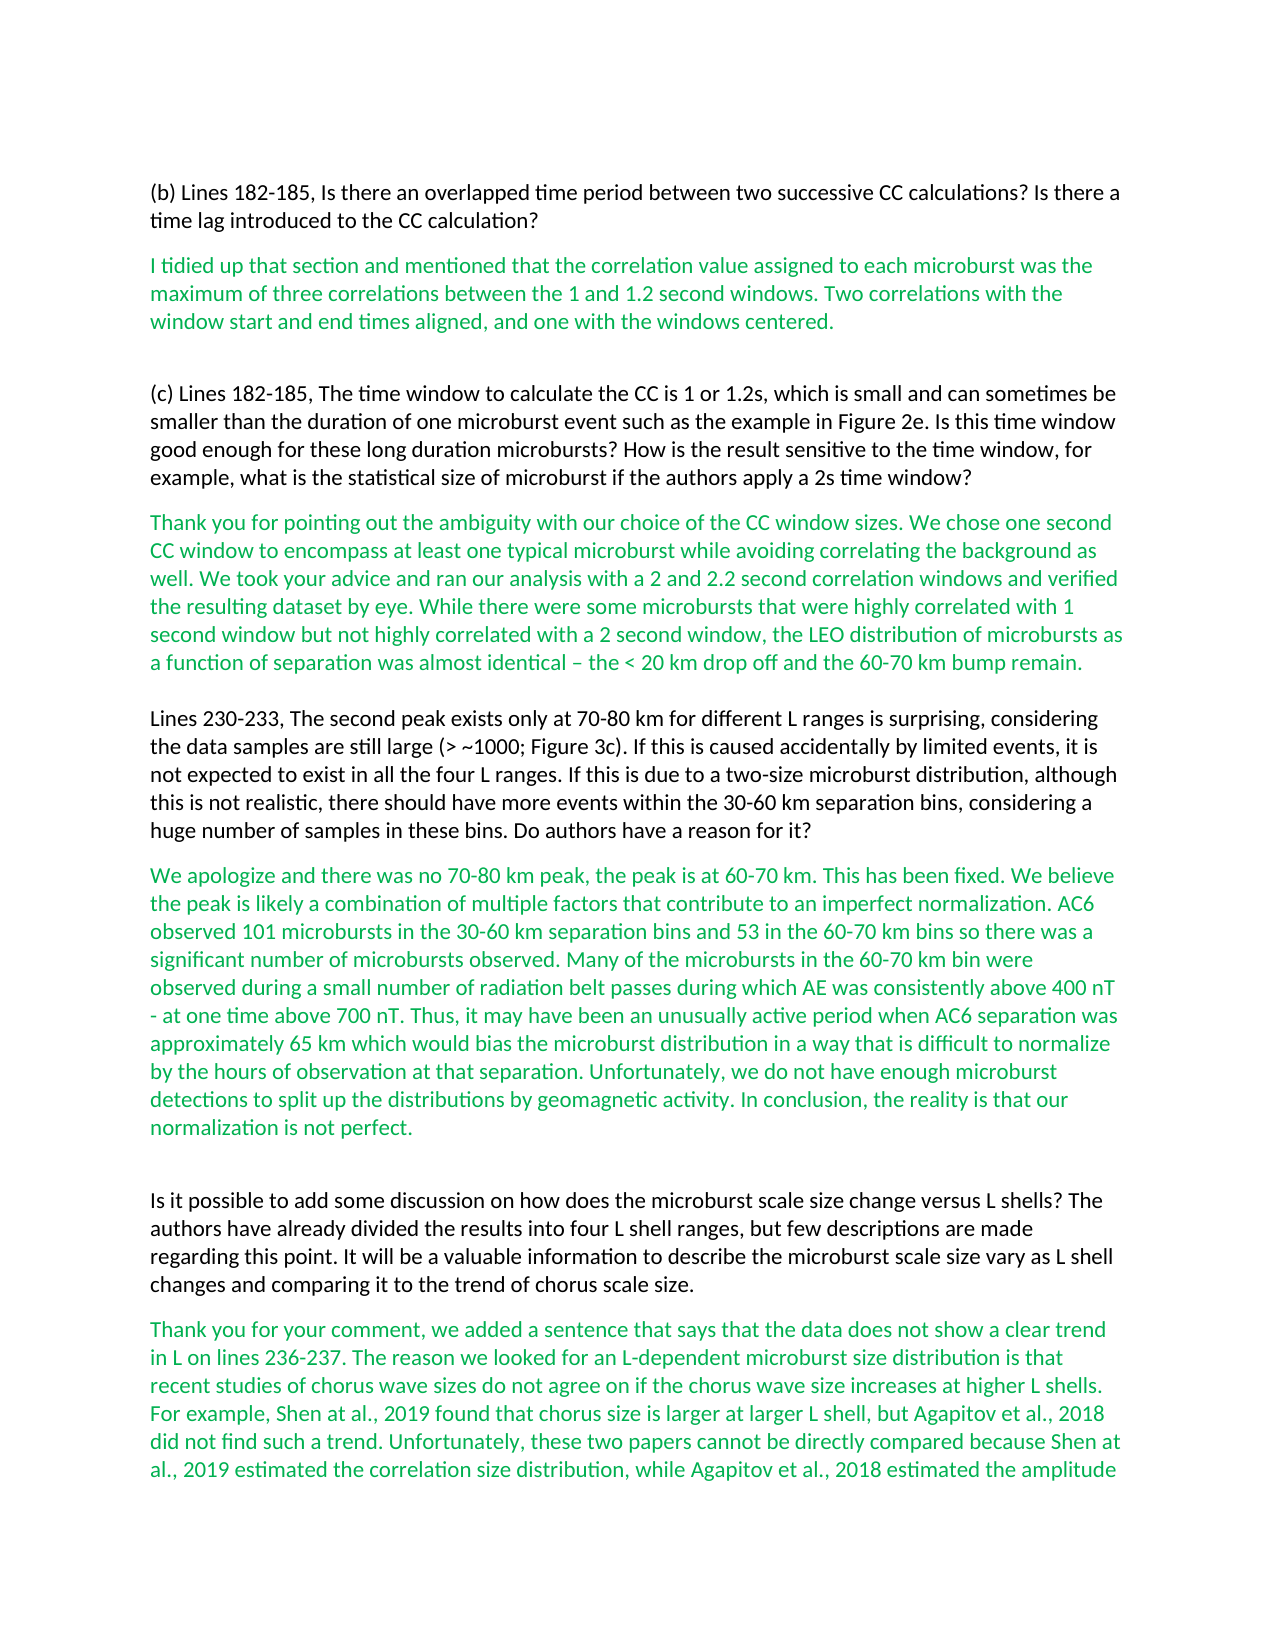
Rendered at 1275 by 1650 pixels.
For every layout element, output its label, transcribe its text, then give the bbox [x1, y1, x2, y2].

text We apologize and there was no 70-80 km peak, the peak is at 60-70 km. This has been fixed. We believe the peak is likely a combination of multiple factors that contribute to an imperfect normalization. AC6 observed 101 microbursts in the 30-60 km separation bins and 53 in the 60-70 km bins so there was a significant number of microbursts observed. Many of the microbursts in the 60-70 km bin were observed during a small number of radiation belt passes during which AE was consistently above 400 nT - at one time above 700 nT. Thus, it may have been an unusually active period when AC6 separation was approximately 65 km which would bias the microburst distribution in a way that is difficult to normalize by the hours of observation at that separation. Unfortunately, we do not have enough microburst detections to split up the distributions by geomagnetic activity. In conclusion, the reality is that our normalization is not perfect. [150, 861, 1125, 1141]
text Is it possible to add some discussion on how does the microburst scale size change versus L shells? The authors have already divided the results into four L shell ranges, but few descriptions are made regarding this point. It will be a valuable information to describe the microburst scale size vary as L shell changes and comparing it to the trend of chorus scale size. [150, 1158, 1125, 1298]
text (c) Lines 182-185, The time window to calculate the CC is 1 or 1.2s, which is small and can sometimes be smaller than the duration of one microburst event such as the example in Figure 2e. Is this time window good enough for these long duration microbursts? How is the result sensitive to the time window, for example, what is the statistical size of microburst if the authors apply a 2s time window? [150, 351, 1125, 492]
text Thank you for pointing out the ambiguity with our choice of the CC window sizes. We chose one second CC window to encompass at least one typical microburst while avoiding correlating the background as well. We took your advice and ran our analysis with a 2 and 2.2 second correlation windows and verified the resulting dataset by eye. While there were some microbursts that were highly correlated with 1 second window but not highly correlated with a 2 second window, the LEO distribution of microbursts as a function of separation was almost identical – the < 20 km drop off and the 60-70 km bump remain. Lines 230-233, The second peak exists only at 70-80 km for different L ranges is surprising, considering the data samples are still large (> ~1000; Figure 3c). If this is caused accidentally by limited events, it is not expected to exist in all the four L ranges. If this is due to a two-size microburst distribution, although this is not realistic, there should have more events within the 30-60 km separation bins, considering a huge number of samples in these bins. Do authors have a reason for it? [150, 508, 1125, 844]
text I tidied up that section and mentioned that the correlation value assigned to each microburst was the maximum of three correlations between the 1 and 1.2 second windows. Two correlations with the window start and end times aligned, and one with the windows centered. [150, 251, 1125, 335]
text (b) Lines 182-185, Is there an overlapped time period between two successive CC calculations? Is there a time lag introduced to the CC calculation? [150, 150, 1125, 234]
